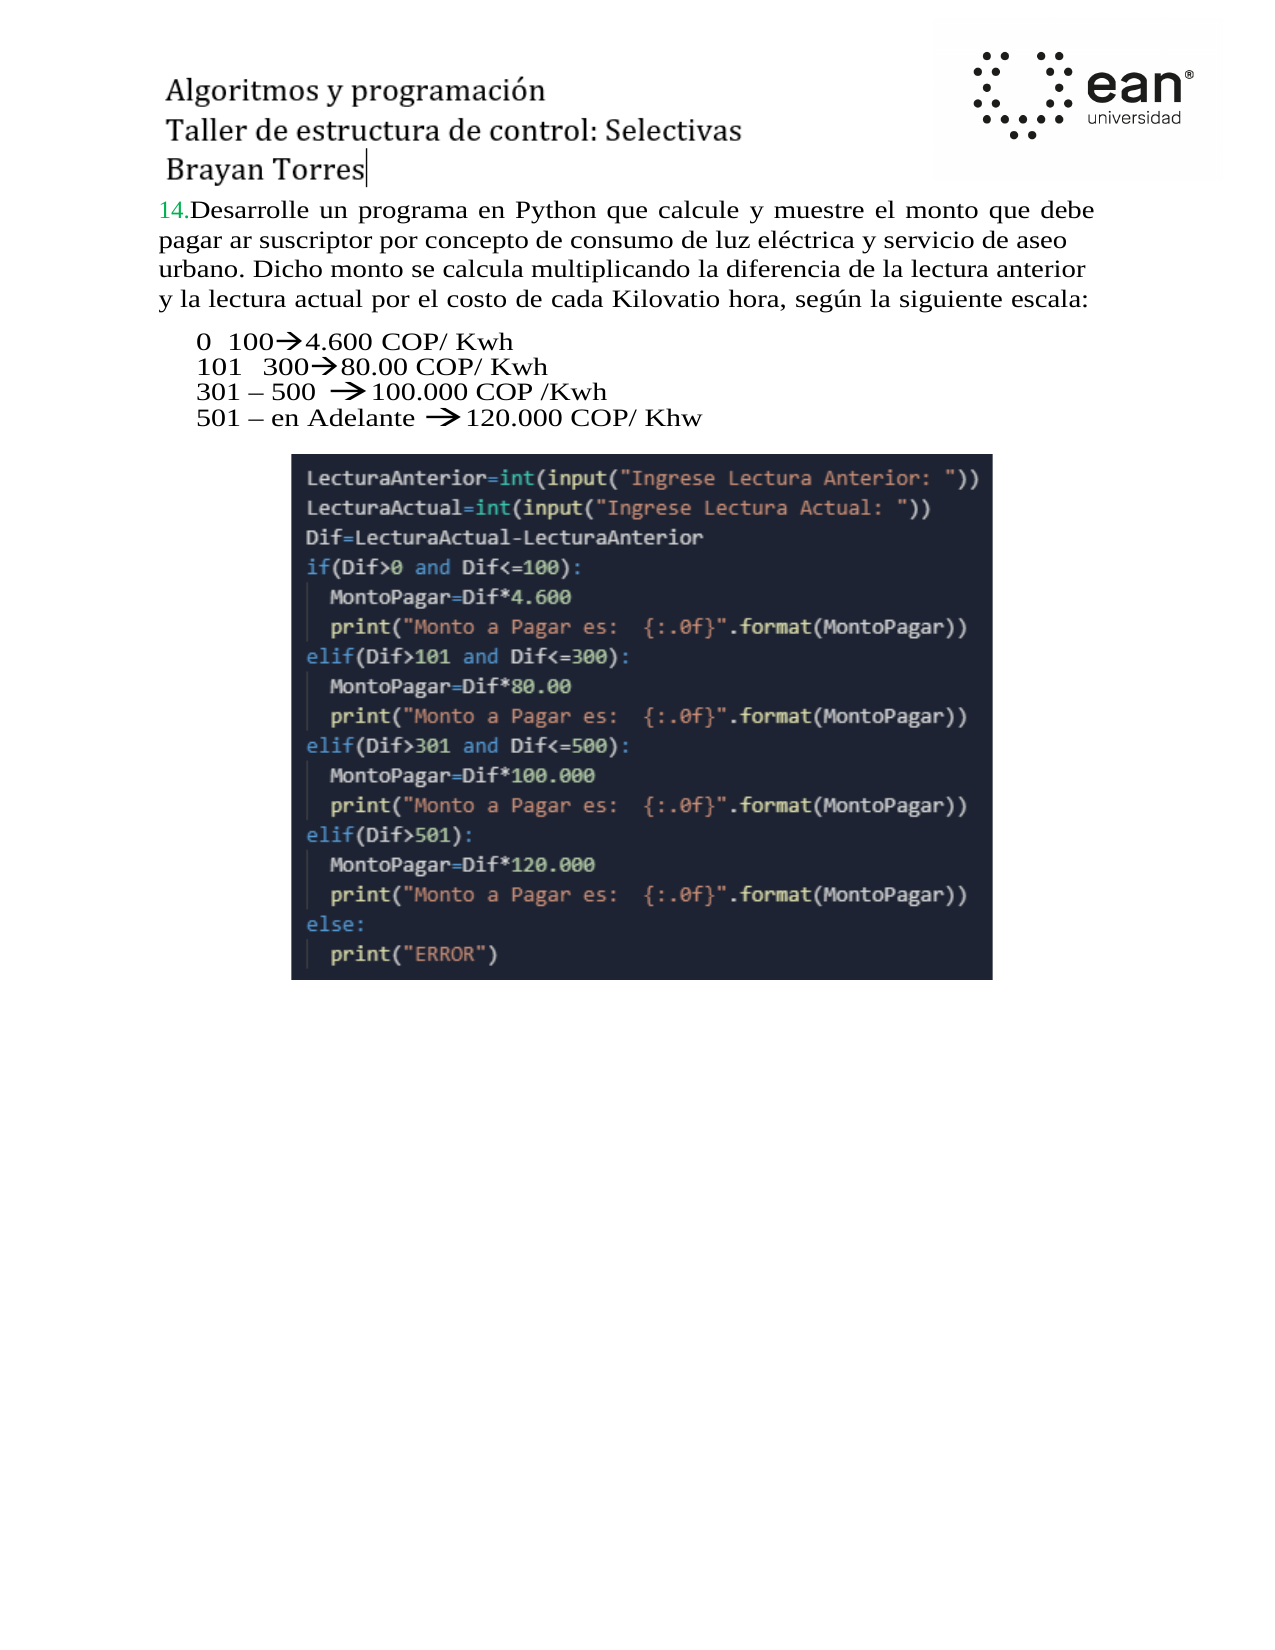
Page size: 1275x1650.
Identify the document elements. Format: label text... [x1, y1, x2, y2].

text 14.Desarrolle un programa en Python que calcule y muestre el monto que debe pagar ar suscriptor por concepto de consumo de luz eléctrica y servicio de aseo urbano. Dicho monto se calcula multiplicando la diferencia de la lectura anterior y la lectura actual por el costo de cada Kilovatio hora, según la siguiente escala: [158, 195, 1098, 313]
picture [291, 454, 993, 980]
text 301 – 500 100.000 COP /Kwh [196, 381, 1125, 406]
picture [932, 17, 1223, 181]
text 101 ­ 30080.00 COP/ Kwh [196, 356, 1125, 381]
text 0 ­ 1004.600 COP/ Kwh [196, 330, 1125, 356]
text 501 – en Adelante 120.000 COP/ Khw [196, 406, 1125, 431]
picture [158, 73, 771, 196]
